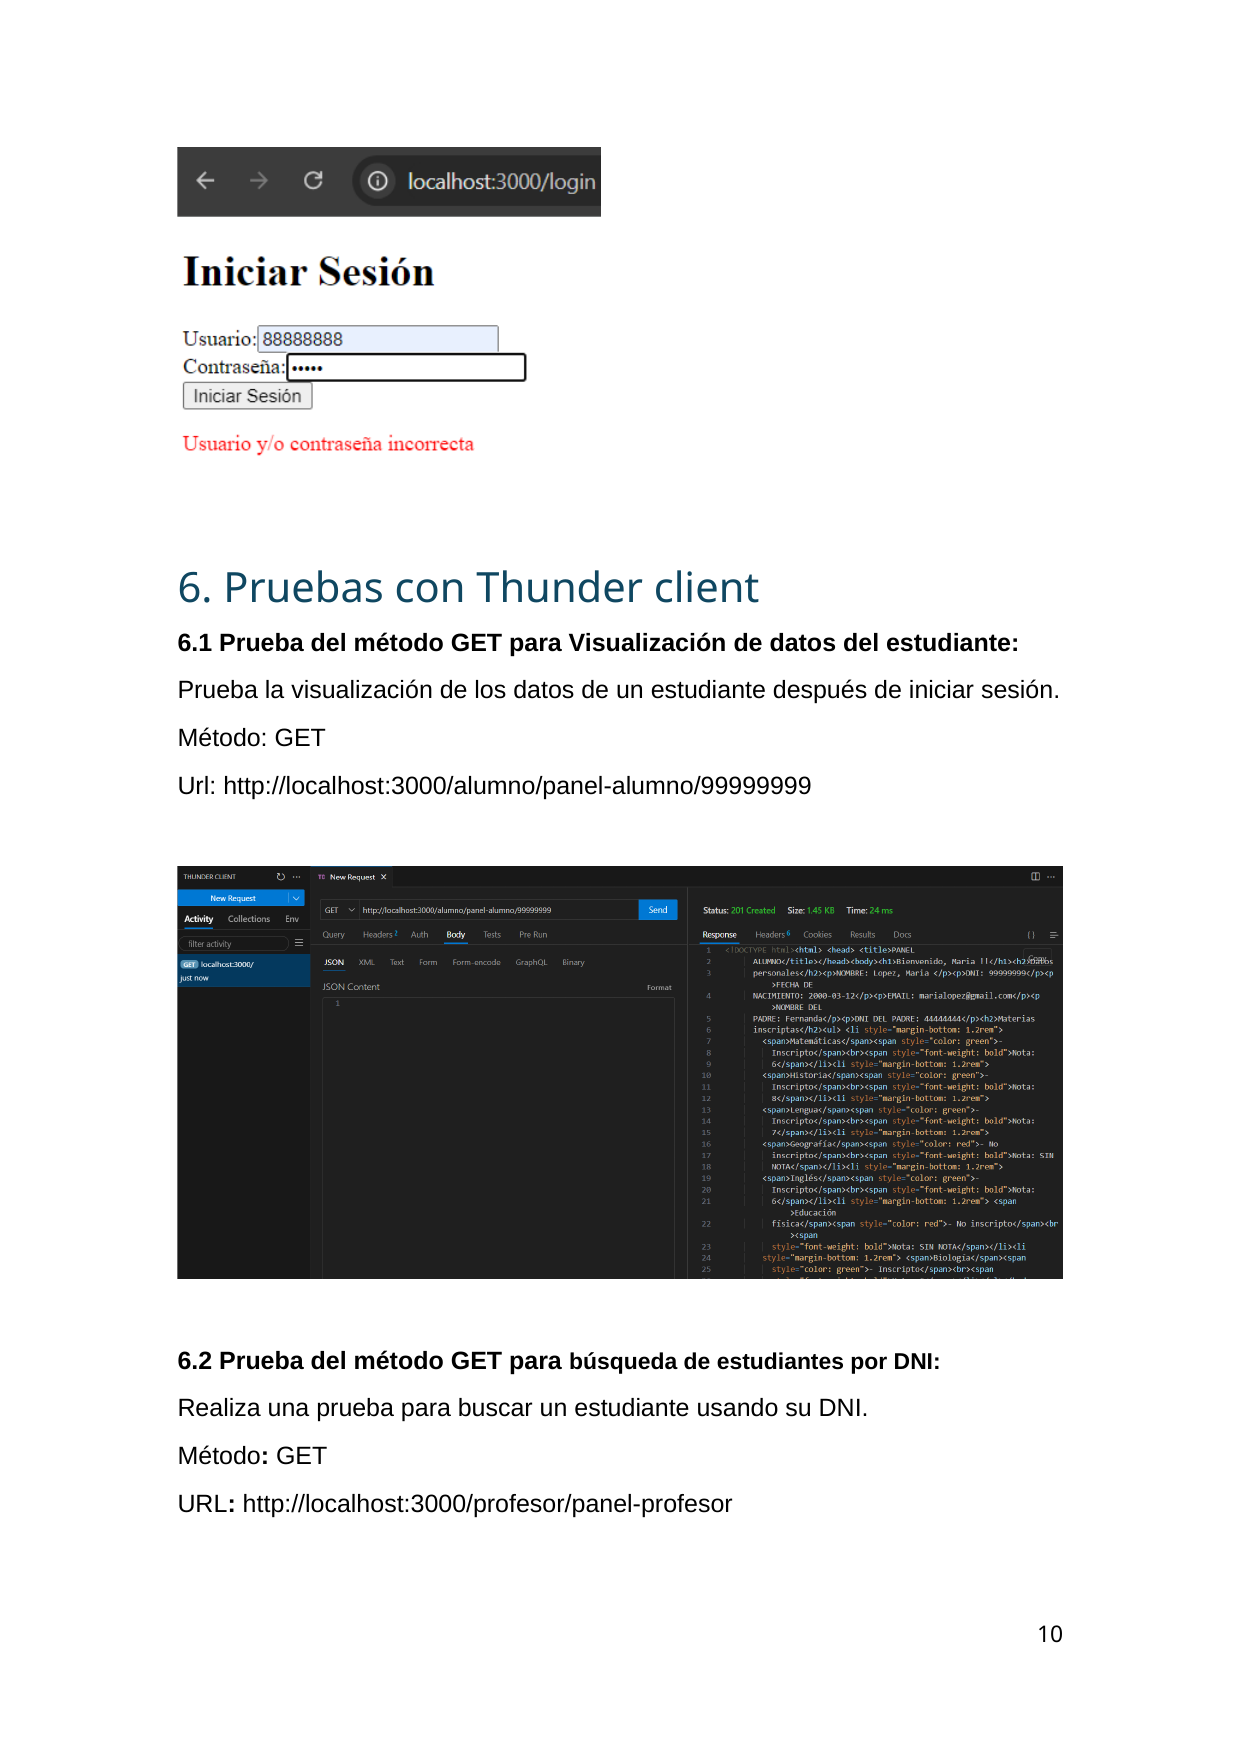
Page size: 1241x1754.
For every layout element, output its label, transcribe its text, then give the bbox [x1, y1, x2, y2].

picture [177, 147, 601, 471]
text 6.2 Prueba del método GET para búsqueda de estudiantes por DNI: [177, 1346, 1063, 1374]
text Método: GET [177, 723, 1063, 752]
picture [177, 866, 1063, 1279]
subtitle 6. Pruebas con Thunder client [177, 558, 1063, 615]
text Prueba la visualización de los datos de un estudiante después de iniciar sesión. [177, 676, 1063, 704]
text Método: GET [177, 1441, 1063, 1470]
text Url: http://localhost:3000/alumno/panel-alumno/99999999 [177, 771, 1063, 800]
text Realiza una prueba para buscar un estudiante usando su DNI. [177, 1393, 1063, 1422]
text URL: http://localhost:3000/profesor/panel-profesor [177, 1489, 1063, 1518]
text 6.1 Prueba del método GET para Visualización de datos del estudiante: [177, 628, 1063, 657]
